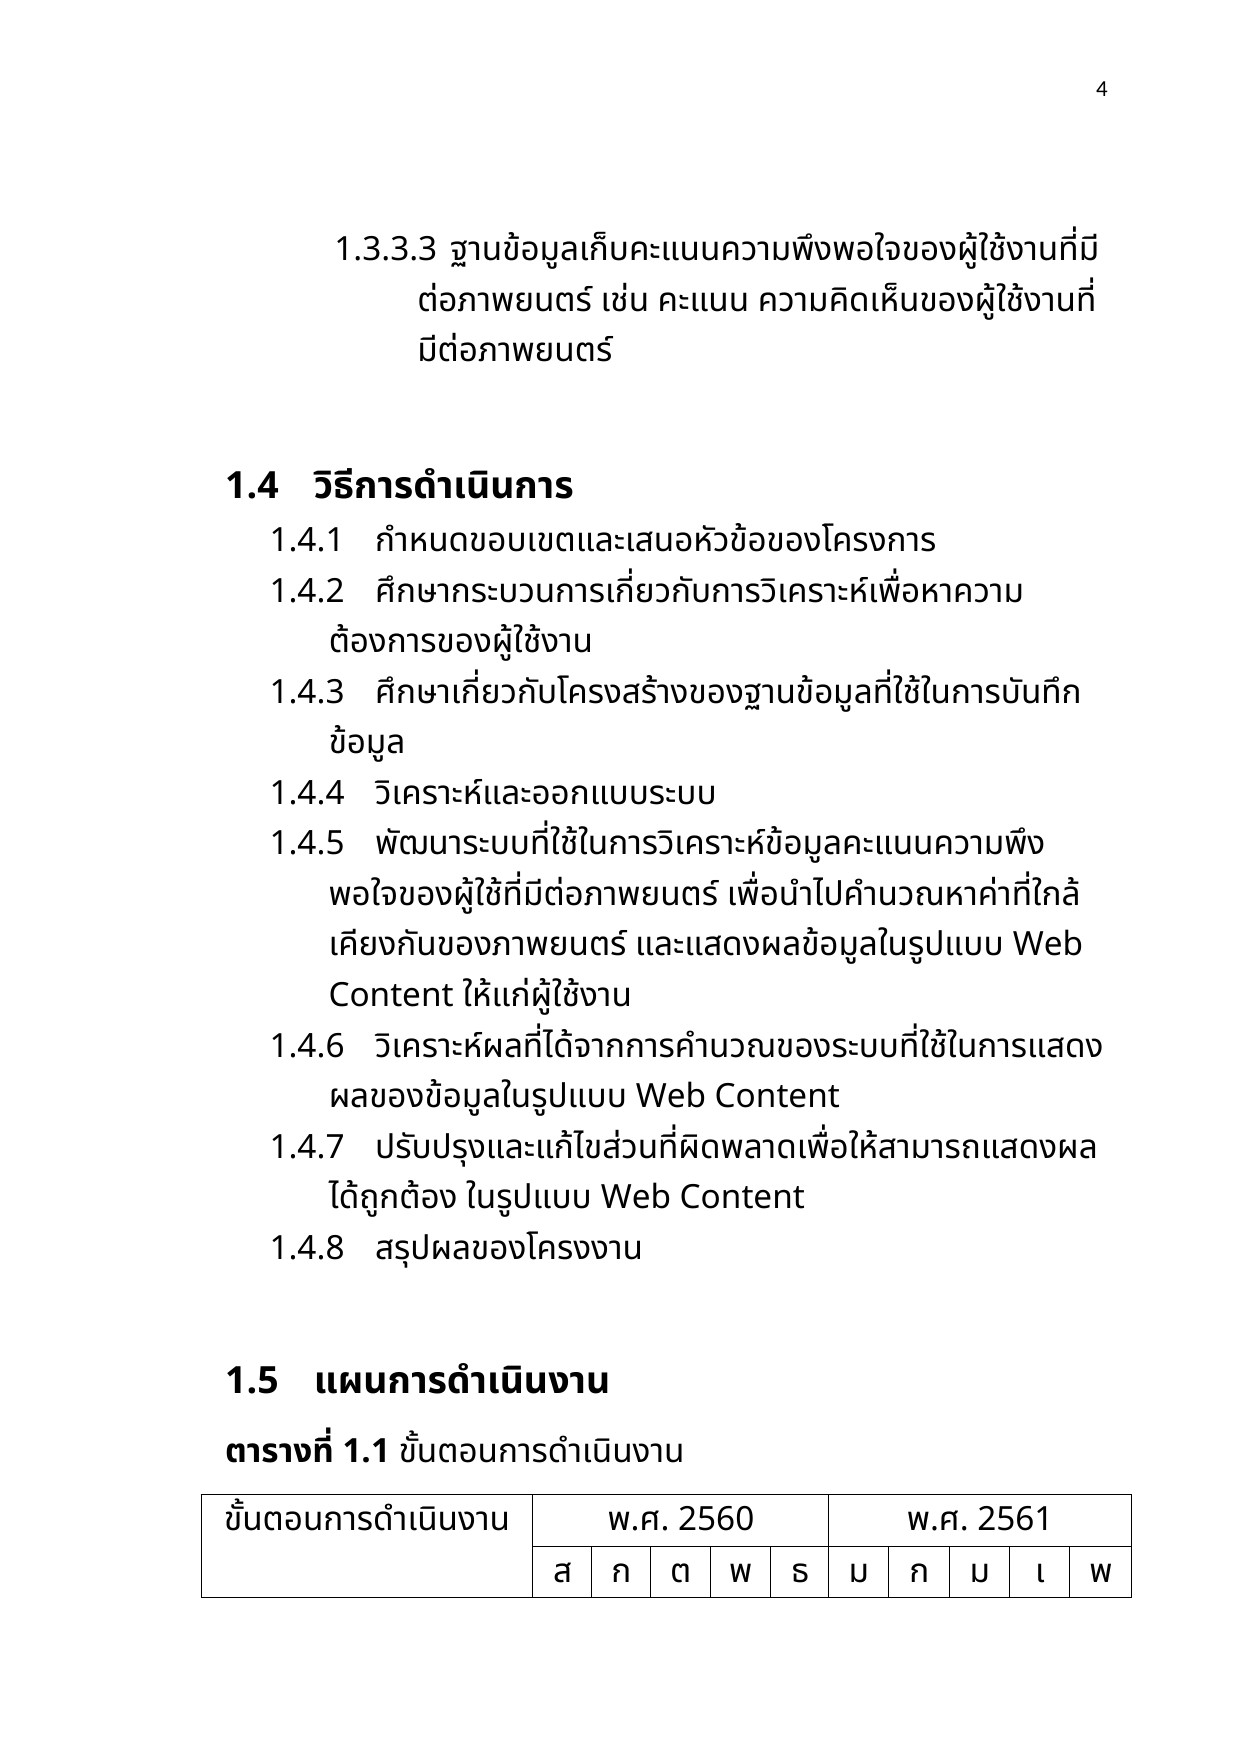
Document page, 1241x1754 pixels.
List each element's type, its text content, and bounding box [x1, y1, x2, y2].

list กำหนดขอบเขตและเสนอหัวข้อของโครงการ [269, 516, 1107, 566]
table_cell ส.ค. [533, 1547, 591, 1597]
list ศึกษาเกี่ยวกับโครงสร้างของฐานข้อมูลที่ใช้ในการบันทึกข้อมูล [269, 667, 1107, 768]
table_cell ต.ค. [651, 1547, 710, 1597]
list วิธีการดำเนินการ [225, 459, 1107, 516]
table_header พ.ศ. 2561 [829, 1495, 1131, 1546]
table_cell เม.ย [1010, 1547, 1069, 1597]
text ตารางที่ 1.1 ขั้นตอนการดำเนินงาน [225, 1427, 1107, 1477]
list วิเคราะห์และออกแบบระบบ [269, 768, 1107, 819]
table_cell ก.ย. [592, 1547, 650, 1597]
table_cell ม.ค. [829, 1547, 888, 1597]
table_cell พ.ค. [1070, 1547, 1131, 1597]
list วิเคราะห์ผลที่ได้จากการคำนวณของระบบที่ใช้ในการแสดงผลของข้อมูลในรูปแบบ Web Content [269, 1021, 1107, 1123]
list ศึกษากระบวนการเกี่ยวกับการวิเคราะห์เพื่อหาความต้องการของผู้ใช้งาน [269, 566, 1107, 667]
list สรุปผลของโครงงาน [269, 1224, 1107, 1274]
list ปรับปรุงและแก้ไขส่วนที่ผิดพลาดเพื่อให้สามารถแสดงผลได้ถูกต้อง ในรูปแบบ Web Content [269, 1123, 1107, 1224]
table_cell พ.ย. [711, 1547, 770, 1597]
list พัฒนาระบบที่ใช้ในการวิเคราะห์ข้อมูลคะแนนความพึงพอใจของผู้ใช้ที่มีต่อภาพยนตร์ เพื่อนำไปคำนวณหาค่าที่ใกล้เคียงกันของภาพยนตร์ และแสดงผลข้อมูลในรูปแบบ Web Content ให้แก่ผู้ใช้งาน [269, 819, 1107, 1021]
table_header ขั้นตอนการดำเนินงาน [202, 1495, 532, 1597]
table_header พ.ศ. 2560 [533, 1495, 828, 1546]
table_cell ธ.ค. [771, 1547, 828, 1597]
table_cell มี.ค. [950, 1547, 1009, 1597]
list ฐานข้อมูลเก็บคะแนนความพึงพอใจของผู้ใช้งานที่มีต่อภาพยนตร์ เช่น คะแนน ความคิดเห็นของผู้ใช้งานที่มีต่อภาพยนตร์ [334, 225, 1107, 376]
list แผนการดำเนินงาน [225, 1353, 1107, 1410]
table_cell ก.พ. [889, 1547, 949, 1597]
